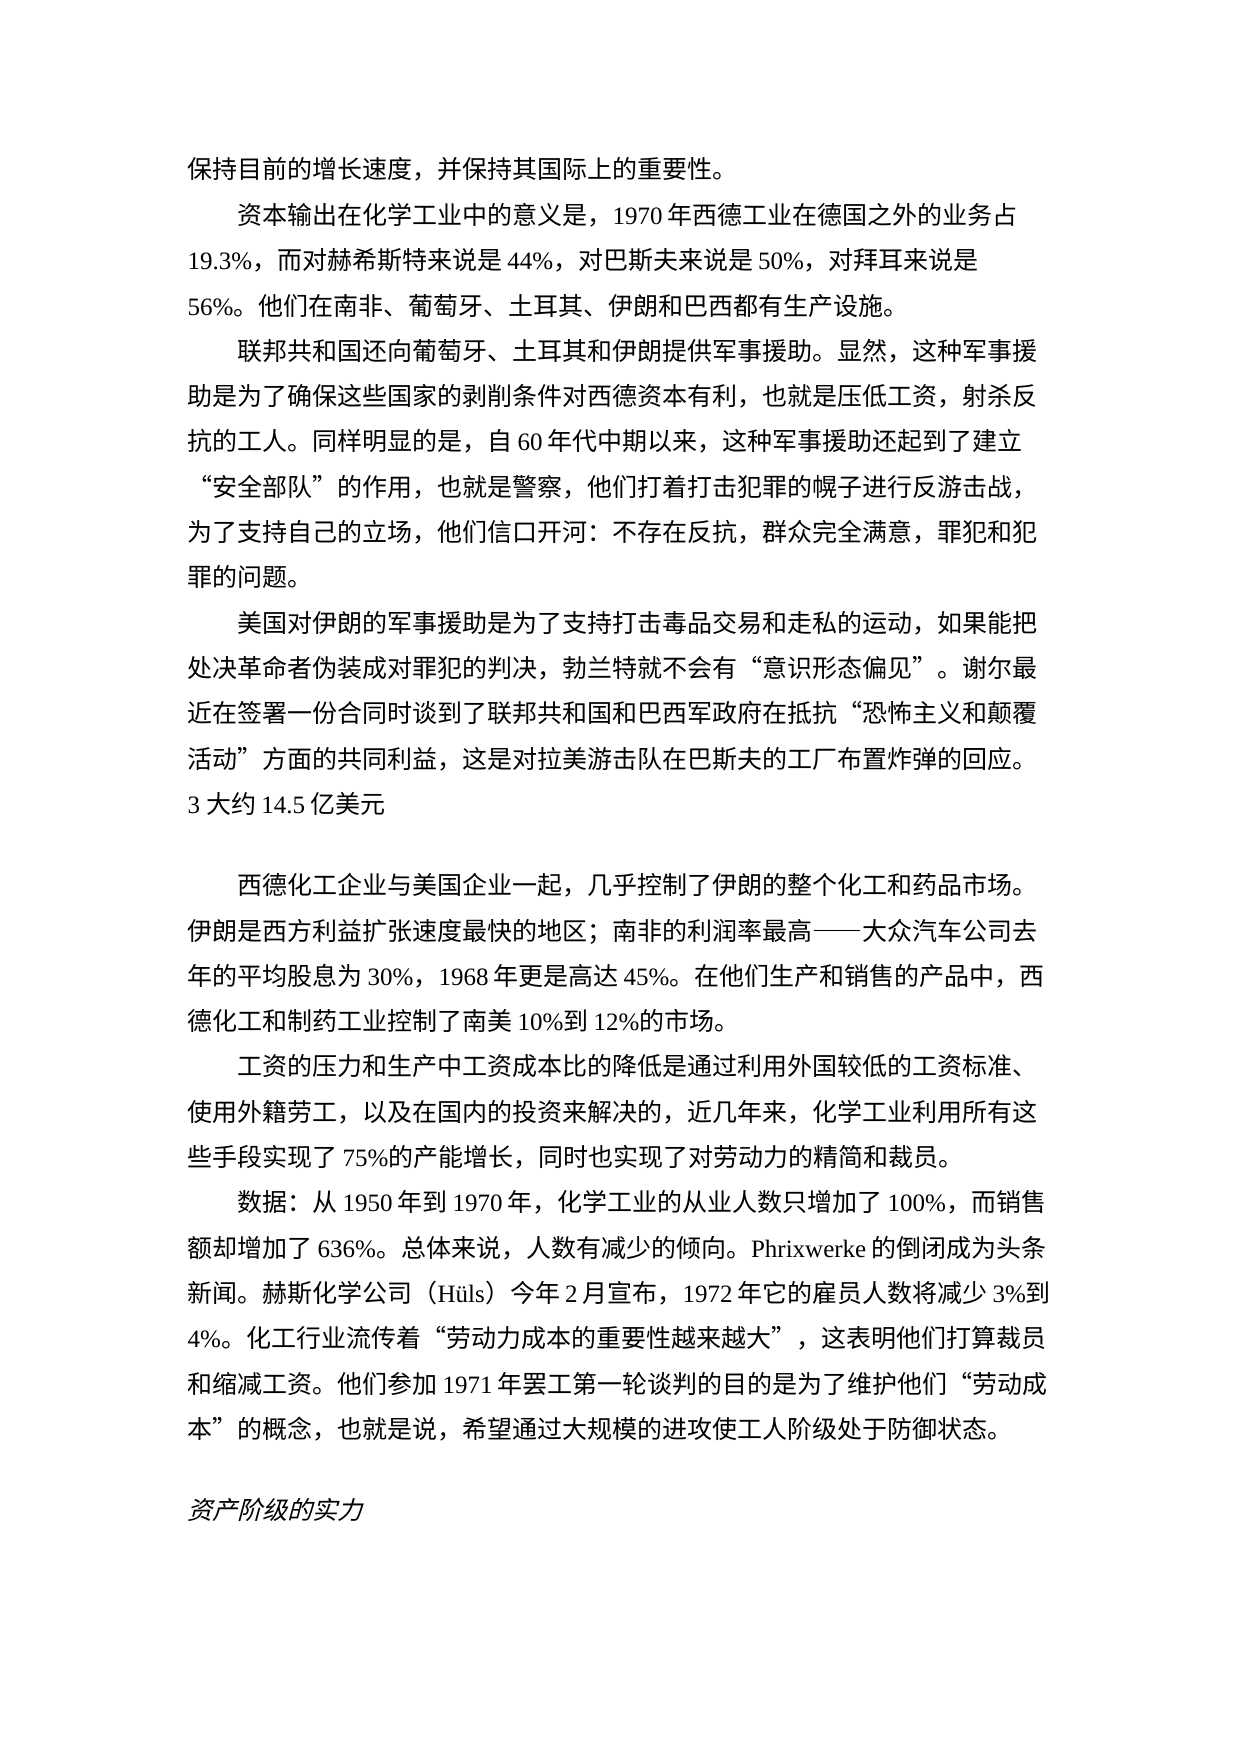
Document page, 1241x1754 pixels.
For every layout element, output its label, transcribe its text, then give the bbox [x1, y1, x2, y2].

text 数据：从1950年到1970年，化学工业的从业人数只增加了100%，而销售额却增加了636%。总体来说，人数有减少的倾向。Phrixwerke的倒闭成为头条新闻。赫斯化学公司（Hüls）今年2月宣布，1972年它的雇员人数将减少3%到4%。化工行业流传着“劳动力成本的重要性越来越大”，这表明他们打算裁员和缩减工资。他们参加1971年罢工第一轮谈判的目的是为了维护他们“劳动成本”的概念，也就是说，希望通过大规模的进攻使工人阶级处于防御状态。 [187, 1183, 1053, 1446]
text 美国对伊朗的军事援助是为了支持打击毒品交易和走私的运动，如果能把处决革命者伪装成对罪犯的判决，勃兰特就不会有“意识形态偏见”。谢尔最近在签署一份合同时谈到了联邦共和国和巴西军政府在抵抗“恐怖主义和颠覆活动”方面的共同利益，这是对拉美游击队在巴斯夫的工厂布置炸弹的回应。 [187, 603, 1053, 775]
text 西德化工企业与美国企业一起，几乎控制了伊朗的整个化工和药品市场。伊朗是西方利益扩张速度最快的地区；南非的利润率最高——大众汽车公司去年的平均股息为30%，1968年更是高达45%。在他们生产和销售的产品中，西德化工和制药工业控制了南美10%到12%的市场。 [187, 866, 1053, 1038]
text 工资的压力和生产中工资成本比的降低是通过利用外国较低的工资标准、使用外籍劳工，以及在国内的投资来解决的，近几年来，化学工业利用所有这些手段实现了75%的产能增长，同时也实现了对劳动力的精简和裁员。 [187, 1047, 1053, 1174]
text 资本输出在化学工业中的意义是，1970年西德工业在德国之外的业务占19.3%，而对赫希斯特来说是44%，对巴斯夫来说是50%，对拜耳来说是56%。他们在南非、葡萄牙、土耳其、伊朗和巴西都有生产设施。 [187, 195, 1053, 322]
text 在化工行业，人们可以说国家资助的基础研究和工业研究之间存在着真正的分工。只有继续进行高水平的（国家支持的）基础研究，化学工业才能继续保持目前的增长速度，并保持其国际上的重要性。 [187, 150, 1053, 186]
text 联邦共和国还向葡萄牙、土耳其和伊朗提供军事援助。显然，这种军事援助是为了确保这些国家的剥削条件对西德资本有利，也就是压低工资，射杀反抗的工人。同样明显的是，自60年代中期以来，这种军事援助还起到了建立“安全部队”的作用，也就是警察，他们打着打击犯罪的幌子进行反游击战，为了支持自己的立场，他们信口开河：不存在反抗，群众完全满意，罪犯和犯罪的问题。 [187, 331, 1053, 594]
text 资产阶级的实力 [187, 1491, 1053, 1527]
text 3 大约14.5亿美元 [187, 784, 1053, 821]
